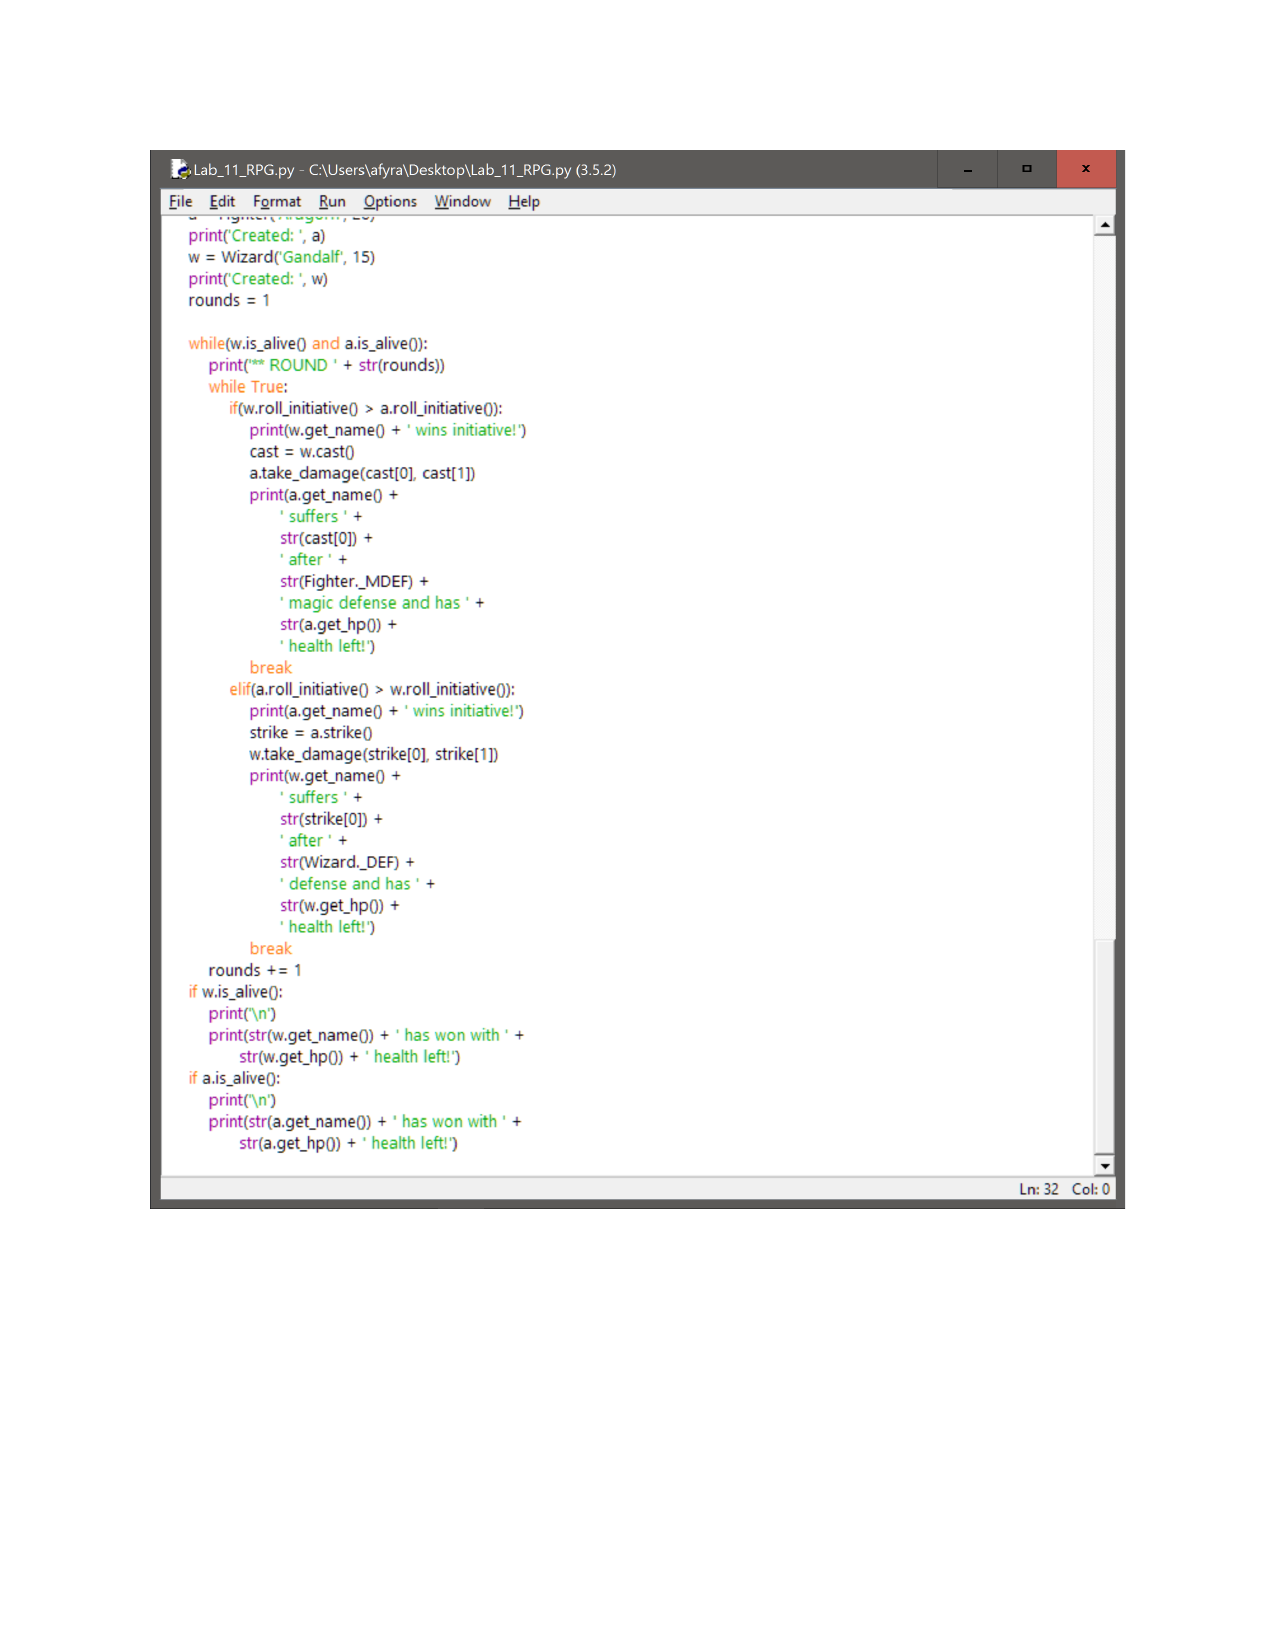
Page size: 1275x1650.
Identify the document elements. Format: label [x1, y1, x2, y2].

picture [150, 150, 1125, 1209]
